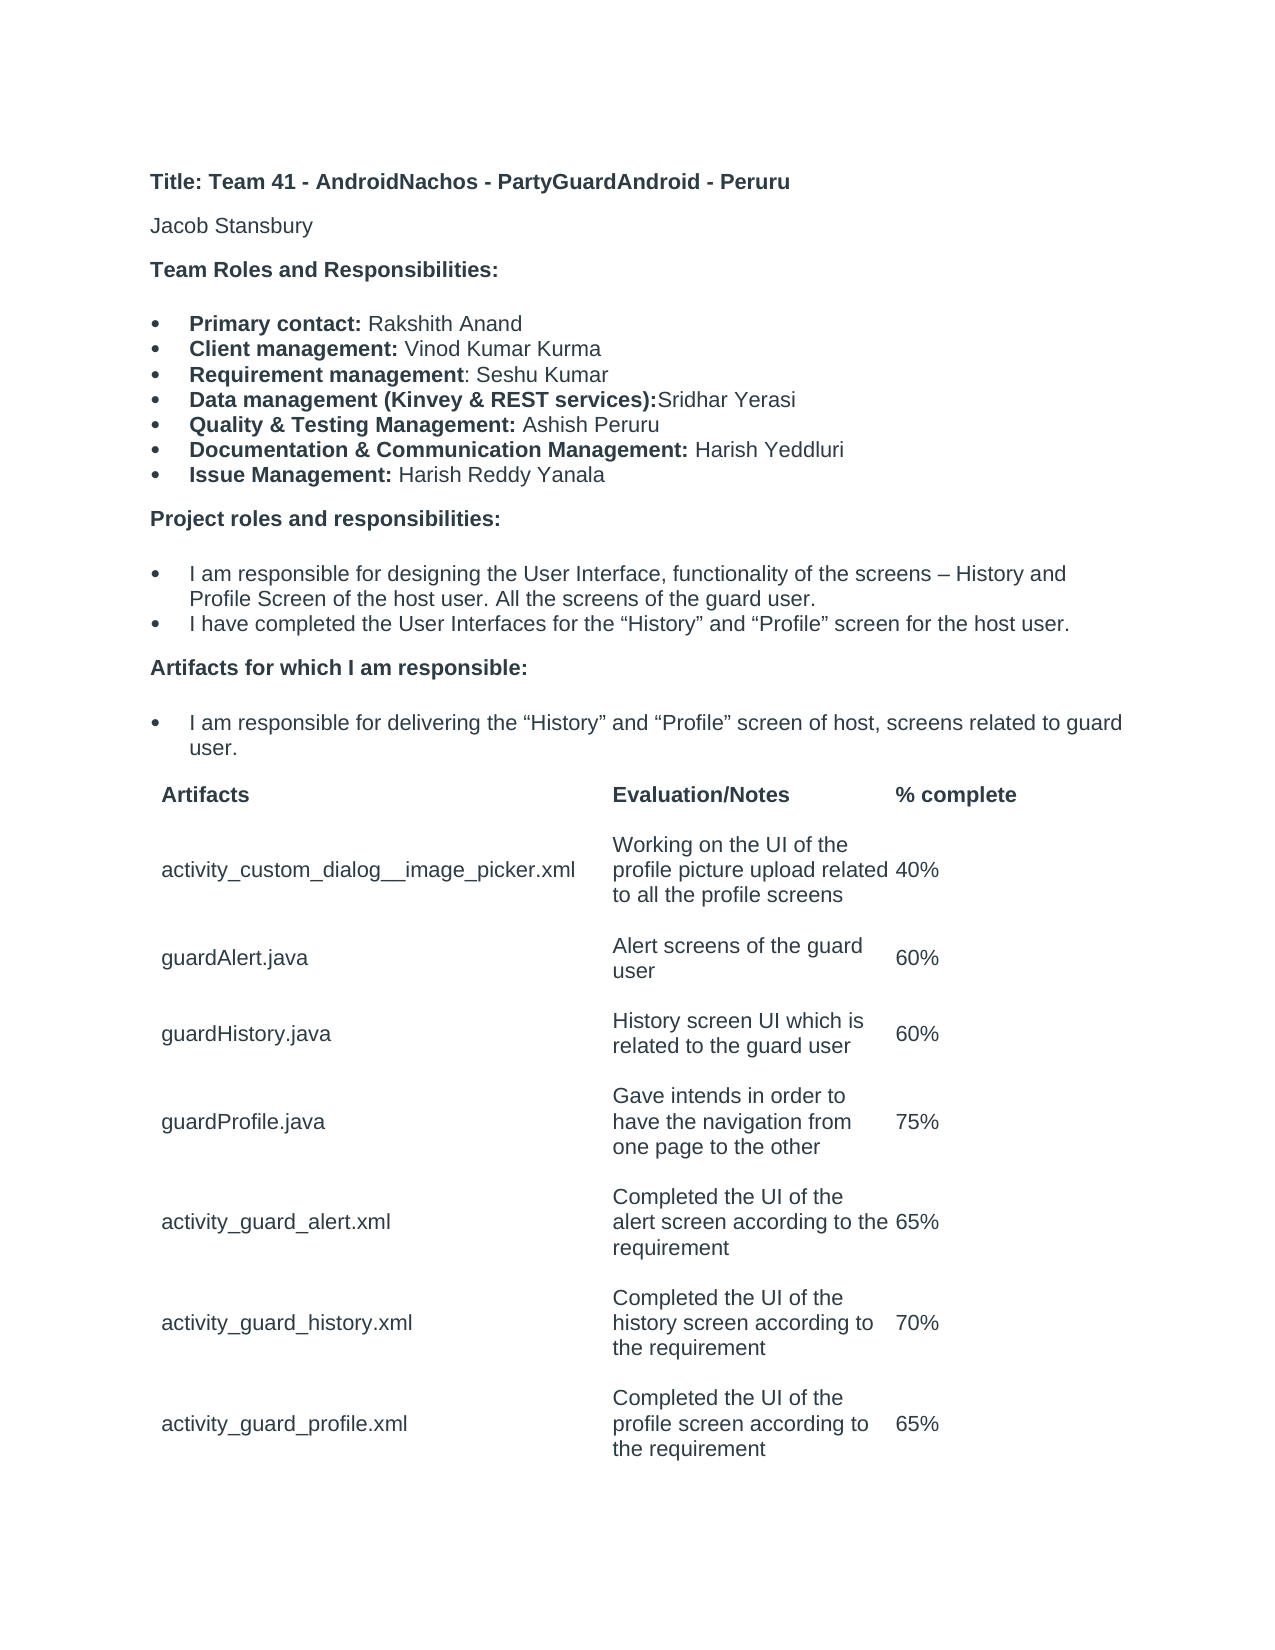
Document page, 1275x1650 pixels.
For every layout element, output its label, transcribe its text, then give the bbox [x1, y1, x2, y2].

table_cell guardProfile.java [158, 1061, 609, 1162]
list Client management: Vinod Kumar Kurma [152, 336, 1125, 361]
list I am responsible for delivering the “History” and “Profile” screen of host, screens related to guard user. [152, 709, 1125, 760]
table_cell guardAlert.java [158, 911, 609, 986]
table_cell 65% [892, 1363, 1092, 1464]
list Quality & Testing Management: Ashish Peruru [152, 412, 1125, 437]
text Jacob Stansbury [150, 213, 1125, 238]
table_header Evaluation/Notes [609, 760, 892, 810]
text Title: Team 41 - AndroidNachos - PartyGuardAndroid - Peruru [150, 169, 1125, 194]
list Requirement management: Seshu Kumar [152, 361, 1125, 387]
text Project roles and responsibilities: [150, 506, 1125, 531]
list Primary contact: Rakshith Anand [152, 311, 1125, 336]
table_cell History screen UI which is related to the guard user [609, 986, 892, 1061]
table_cell 75% [892, 1061, 1092, 1162]
table_header % complete [892, 760, 1092, 810]
table_header Artifacts [158, 760, 609, 810]
list Documentation & Communication Management: Harish Yeddluri [152, 437, 1125, 462]
table_cell activity_guard_alert.xml [158, 1162, 609, 1263]
table_cell activity_guard_profile.xml [158, 1363, 609, 1464]
table_cell activity_guard_history.xml [158, 1263, 609, 1363]
list Issue Management: Harish Reddy Yanala [152, 462, 1125, 487]
table_cell Working on the UI of the profile picture upload related to all the profile screens [609, 810, 892, 911]
table_cell Completed the UI of the alert screen according to the requirement [609, 1162, 892, 1263]
table_cell 40% [892, 810, 1092, 911]
table_cell Completed the UI of the history screen according to the requirement [609, 1263, 892, 1363]
list I am responsible for designing the User Interface, functionality of the screens – History and Profile Screen of the host user. All the screens of the guard user. [152, 561, 1125, 611]
table_cell Gave intends in order to have the navigation from one page to the other [609, 1061, 892, 1162]
text Artifacts for which I am responsible: [150, 655, 1125, 680]
table_cell 65% [892, 1162, 1092, 1263]
list I have completed the User Interfaces for the “History” and “Profile” screen for the host user. [152, 611, 1125, 636]
table_cell Completed the UI of the profile screen according to the requirement [609, 1363, 892, 1464]
text Team Roles and Responsibilities: [150, 257, 1125, 282]
table_cell guardHistory.java [158, 986, 609, 1061]
list Data management (Kinvey & REST services):Sridhar Yerasi [152, 387, 1125, 412]
table_cell activity_custom_dialog__image_picker.xml [158, 810, 609, 911]
table_cell 70% [892, 1263, 1092, 1363]
table_cell Alert screens of the guard user [609, 911, 892, 986]
table_cell 60% [892, 911, 1092, 986]
table_cell 60% [892, 986, 1092, 1061]
